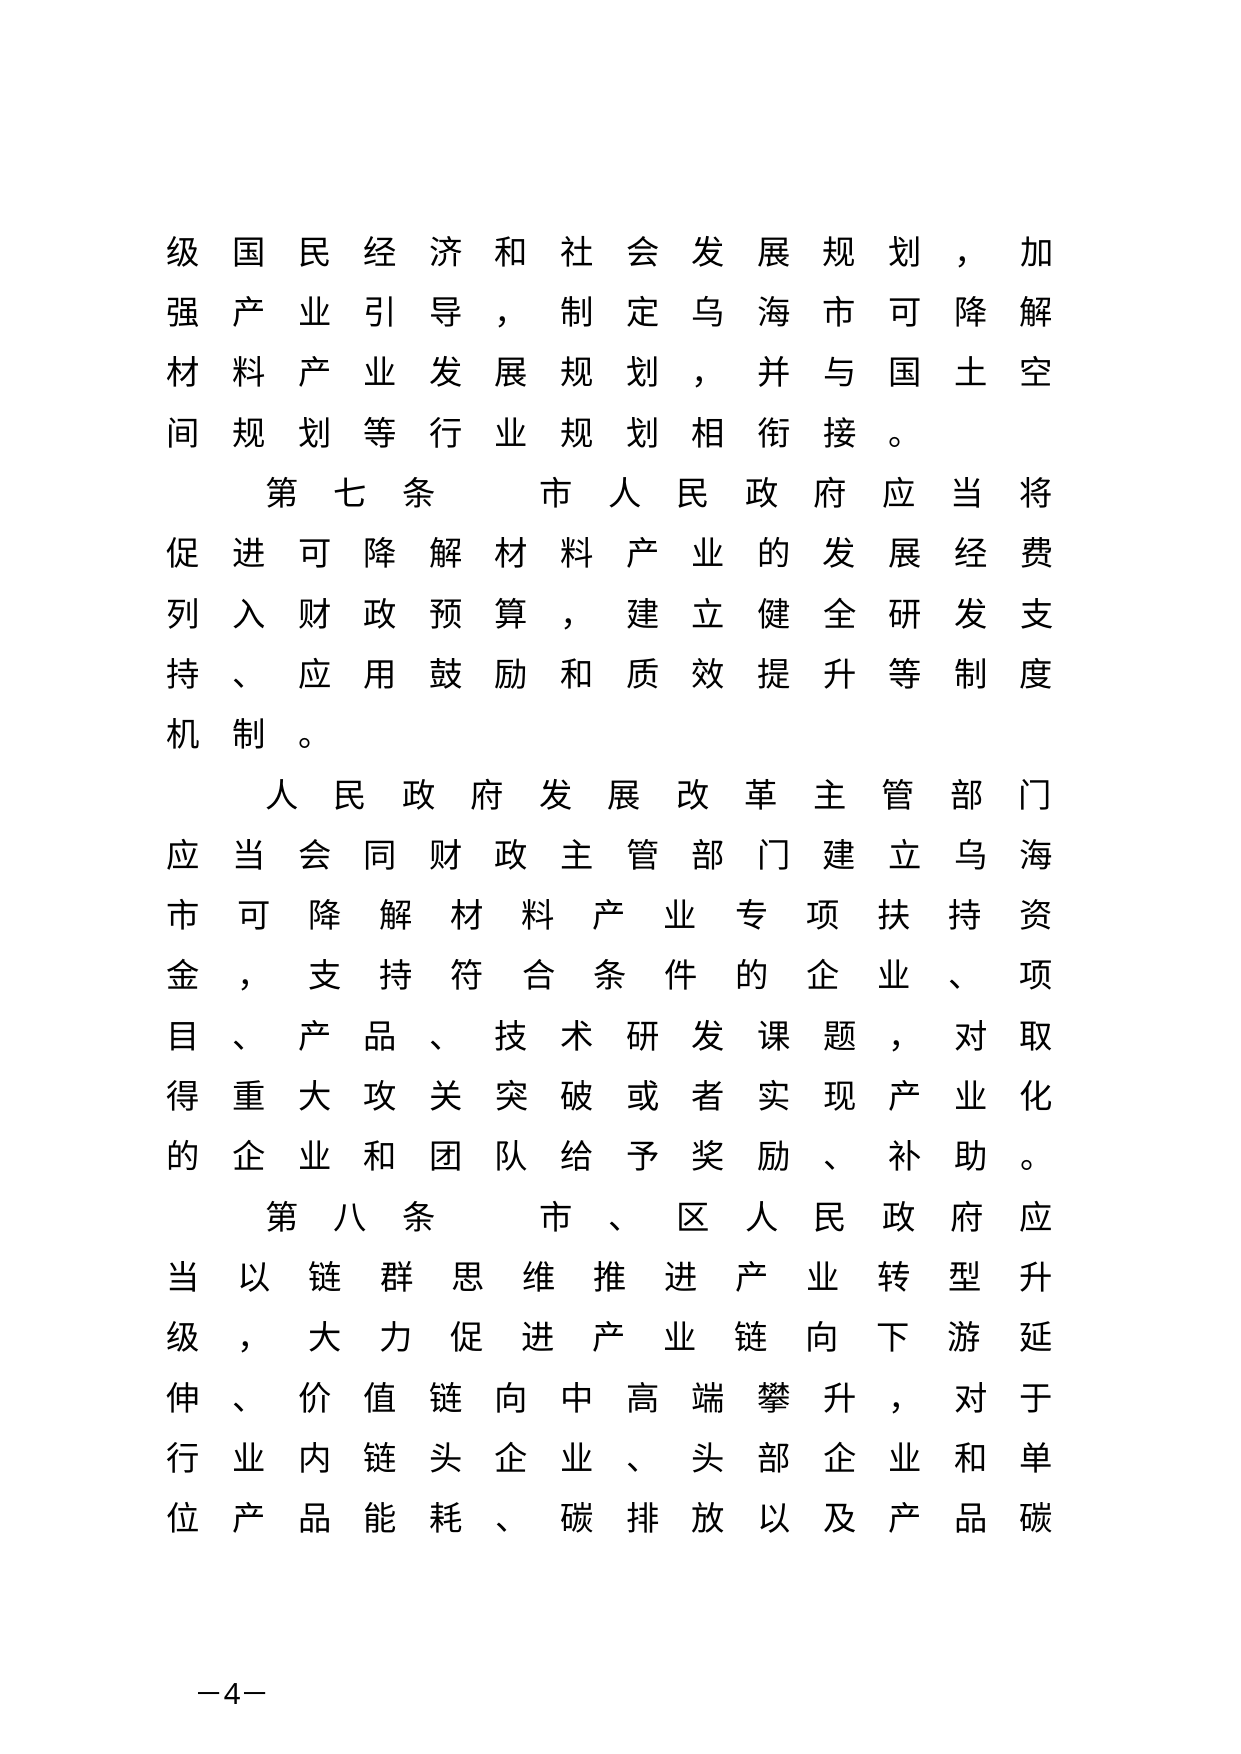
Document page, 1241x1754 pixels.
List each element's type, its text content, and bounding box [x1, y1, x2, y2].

text 第七条 市人民政府应当将促进可降解材料产业的发展经费列入财政预算，建立健全研发支持、应用鼓励和质效提升等制度机制。 [167, 461, 1085, 762]
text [167, 1184, 1085, 1546]
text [167, 219, 1085, 461]
text 人民政府发展改革主管部门应当会同财政主管部门建立乌海市可降解材料产业专项扶持资金，支持符合条件的企业、项目、产品、技术研发课题，对取得重大攻关突破或者实现产业化的企业和团队给予奖励、补助。 [167, 762, 1085, 1184]
